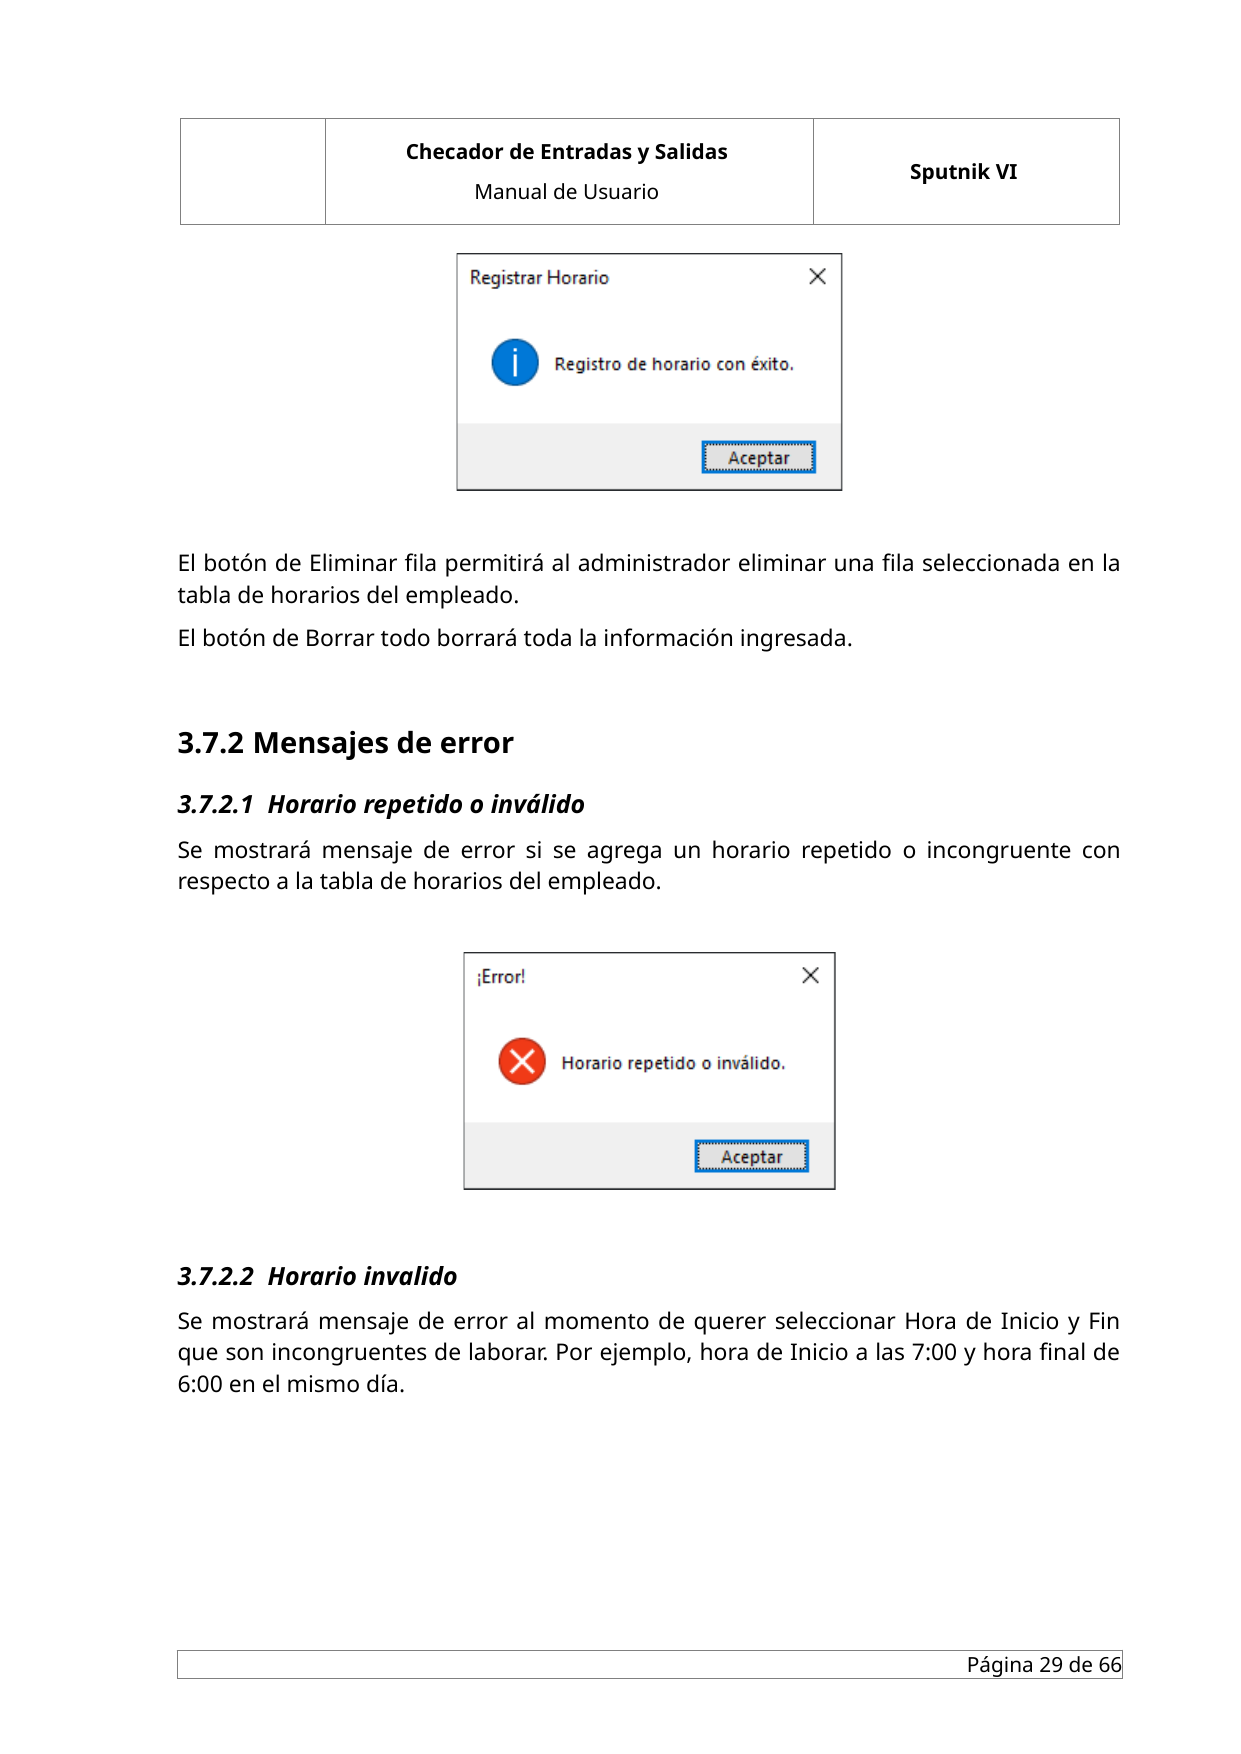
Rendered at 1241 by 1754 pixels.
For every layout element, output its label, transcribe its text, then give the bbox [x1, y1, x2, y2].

subtitle Mensajes de error [177, 722, 1122, 762]
text Se mostrará mensaje de error si se agrega un horario repetido o incongruente con respecto a la tabla de horarios del empleado. [177, 833, 1122, 896]
subtitle Horario invalido [177, 1258, 1122, 1293]
text Se mostrará mensaje de error al momento de querer seleccionar Hora de Inicio y Fin que son incongruentes de laborar. Por ejemplo, hora de Inicio a las 7:00 y hora final de 6:00 en el mismo día. [177, 1305, 1122, 1399]
text El botón de Eliminar fila permitirá al administrador eliminar una fila seleccionada en la tabla de horarios del empleado. [177, 547, 1122, 610]
subtitle Horario repetido o inválido [177, 787, 1122, 821]
picture [463, 952, 836, 1190]
picture [456, 253, 843, 491]
text El botón de Borrar todo borrará toda la información ingresada. [177, 622, 1122, 653]
